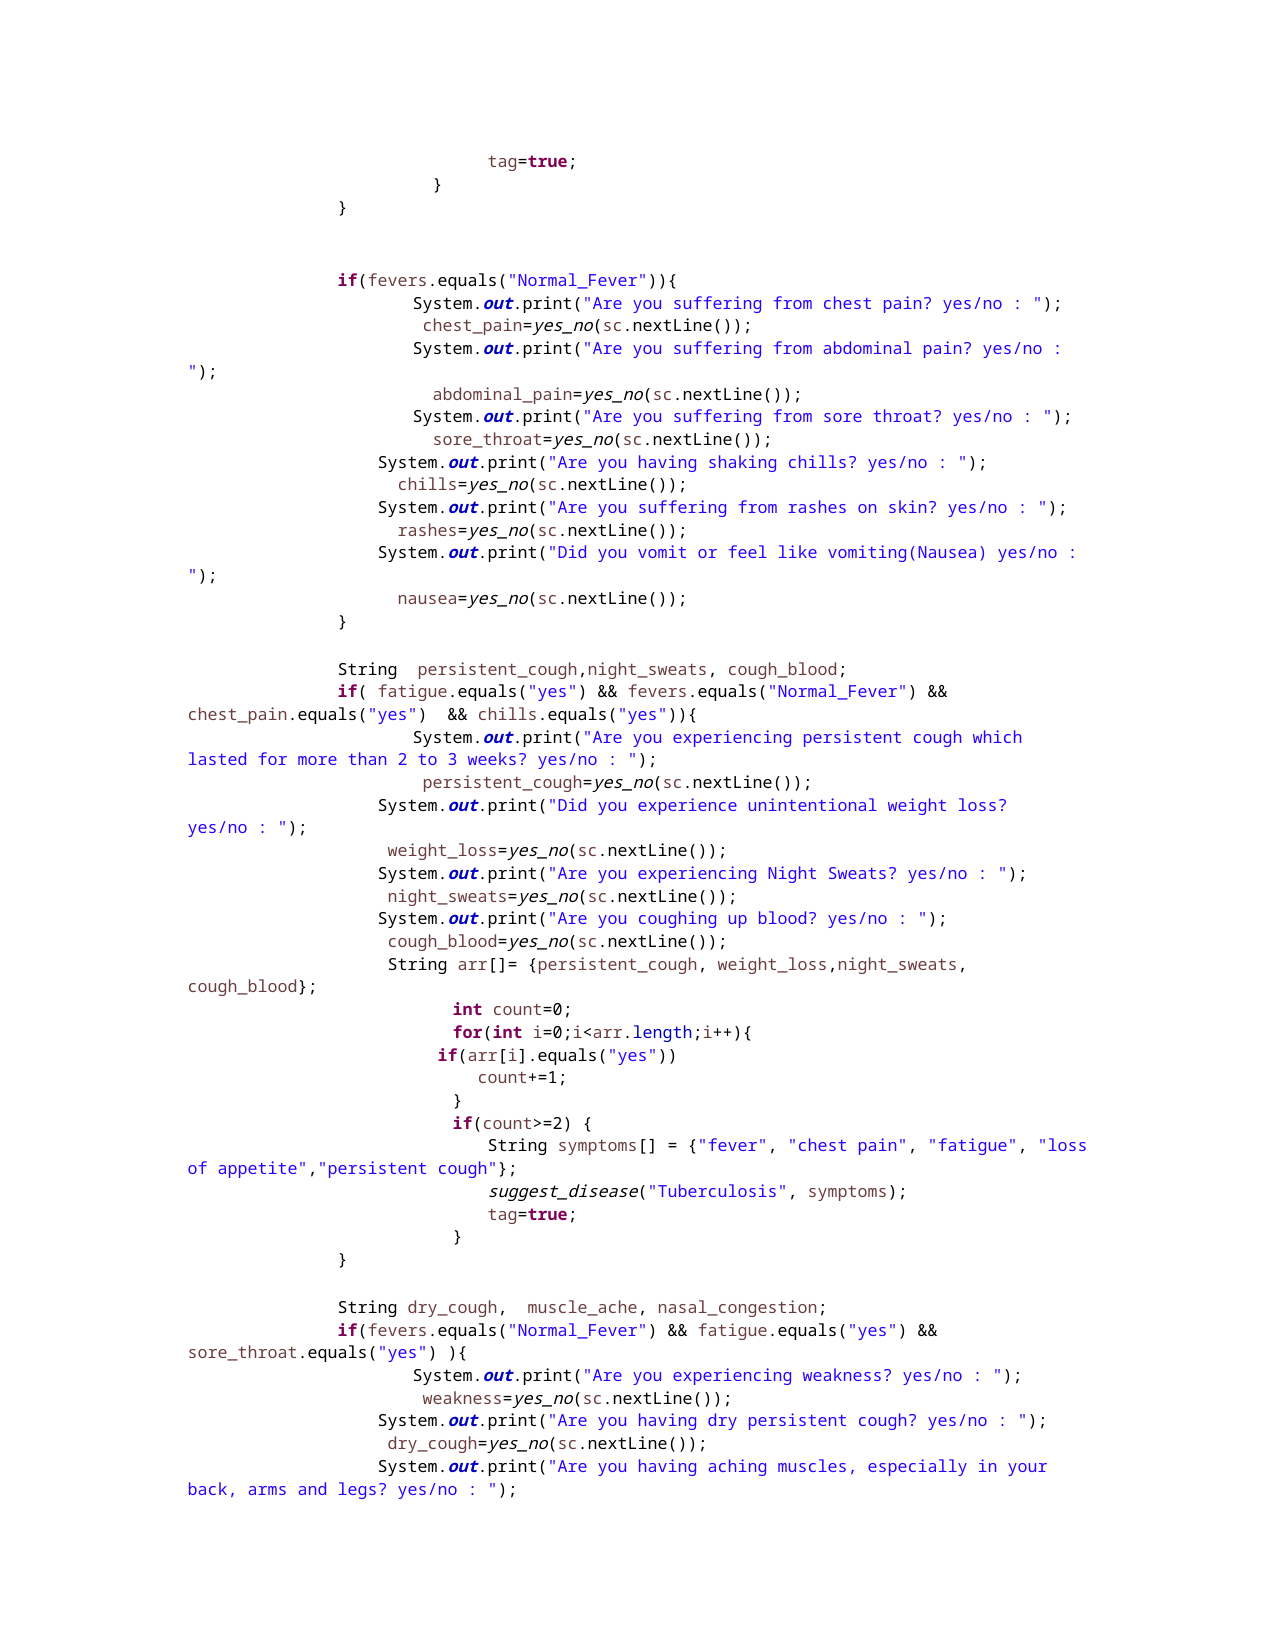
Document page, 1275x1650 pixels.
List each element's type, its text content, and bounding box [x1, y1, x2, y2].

text String symptoms[] = {"fever", "chest pain", "fatigue", "loss of appetite","persistent cough"}; [187, 1134, 1087, 1179]
text tag=true; [187, 1202, 1087, 1225]
text if(count>=2) { [187, 1111, 1087, 1134]
text count+=1; [187, 1066, 1087, 1088]
text rashes=yes_no(sc.nextLine()); [187, 518, 1087, 541]
text night_sweats=yes_no(sc.nextLine()); [187, 884, 1087, 907]
text String persistent_cough,night_sweats, cough_blood; [187, 657, 1087, 680]
text suggest_disease("Tuberculosis", symptoms); [187, 1179, 1087, 1202]
text sore_throat=yes_no(sc.nextLine()); [187, 427, 1087, 450]
text persistent_cough=yes_no(sc.nextLine()); [187, 771, 1087, 793]
text System.out.print("Are you coughing up blood? yes/no : "); [187, 907, 1087, 929]
text chills=yes_no(sc.nextLine()); [187, 473, 1087, 496]
text System.out.print("Are you suffering from chest pain? yes/no : "); [187, 291, 1087, 314]
text tag=true; [187, 150, 1087, 173]
text System.out.print("Are you experiencing Night Sweats? yes/no : "); [187, 861, 1087, 884]
text } [187, 1088, 1087, 1111]
text weakness=yes_no(sc.nextLine()); [187, 1386, 1087, 1409]
text System.out.print("Are you having aching muscles, especially in your back, arms and legs? yes/no : "); [187, 1454, 1087, 1500]
text dry_cough=yes_no(sc.nextLine()); [187, 1432, 1087, 1454]
text } [187, 609, 1087, 632]
text } [187, 1225, 1087, 1247]
text } [187, 1247, 1087, 1270]
text cough_blood=yes_no(sc.nextLine()); [187, 929, 1087, 952]
text int count=0; [187, 998, 1087, 1020]
text weight_loss=yes_no(sc.nextLine()); [187, 839, 1087, 861]
text for(int i=0;i<arr.length;i++){ [187, 1020, 1087, 1043]
text System.out.print("Did you experience unintentional weight loss? yes/no : "); [187, 793, 1087, 839]
text System.out.print("Are you suffering from abdominal pain? yes/no : "); [187, 337, 1087, 382]
text if(fevers.equals("Normal_Fever") && fatigue.equals("yes") && sore_throat.equals("yes") ){ [187, 1318, 1087, 1363]
text if(arr[i].equals("yes")) [187, 1043, 1087, 1066]
text System.out.print("Are you having dry persistent cough? yes/no : "); [187, 1409, 1087, 1432]
text System.out.print("Are you having shaking chills? yes/no : "); [187, 450, 1087, 473]
text System.out.print("Did you vomit or feel like vomiting(Nausea) yes/no : "); [187, 541, 1087, 586]
text System.out.print("Are you experiencing persistent cough which lasted for more than 2 to 3 weeks? yes/no : "); [187, 725, 1087, 771]
text abdominal_pain=yes_no(sc.nextLine()); [187, 382, 1087, 405]
text chest_pain=yes_no(sc.nextLine()); [187, 314, 1087, 337]
text nausea=yes_no(sc.nextLine()); [187, 586, 1087, 609]
text } [187, 195, 1087, 218]
text System.out.print("Are you suffering from rashes on skin? yes/no : "); [187, 496, 1087, 518]
text String arr[]= {persistent_cough, weight_loss,night_sweats, cough_blood}; [187, 952, 1087, 998]
text if(fevers.equals("Normal_Fever")){ [187, 268, 1087, 291]
text System.out.print("Are you suffering from sore throat? yes/no : "); [187, 405, 1087, 427]
text String dry_cough, muscle_ache, nasal_congestion; [187, 1295, 1087, 1318]
text if( fatigue.equals("yes") && fevers.equals("Normal_Fever") && chest_pain.equals("yes") && chills.equals("yes")){ [187, 680, 1087, 725]
text System.out.print("Are you experiencing weakness? yes/no : "); [187, 1363, 1087, 1386]
text } [187, 173, 1087, 195]
